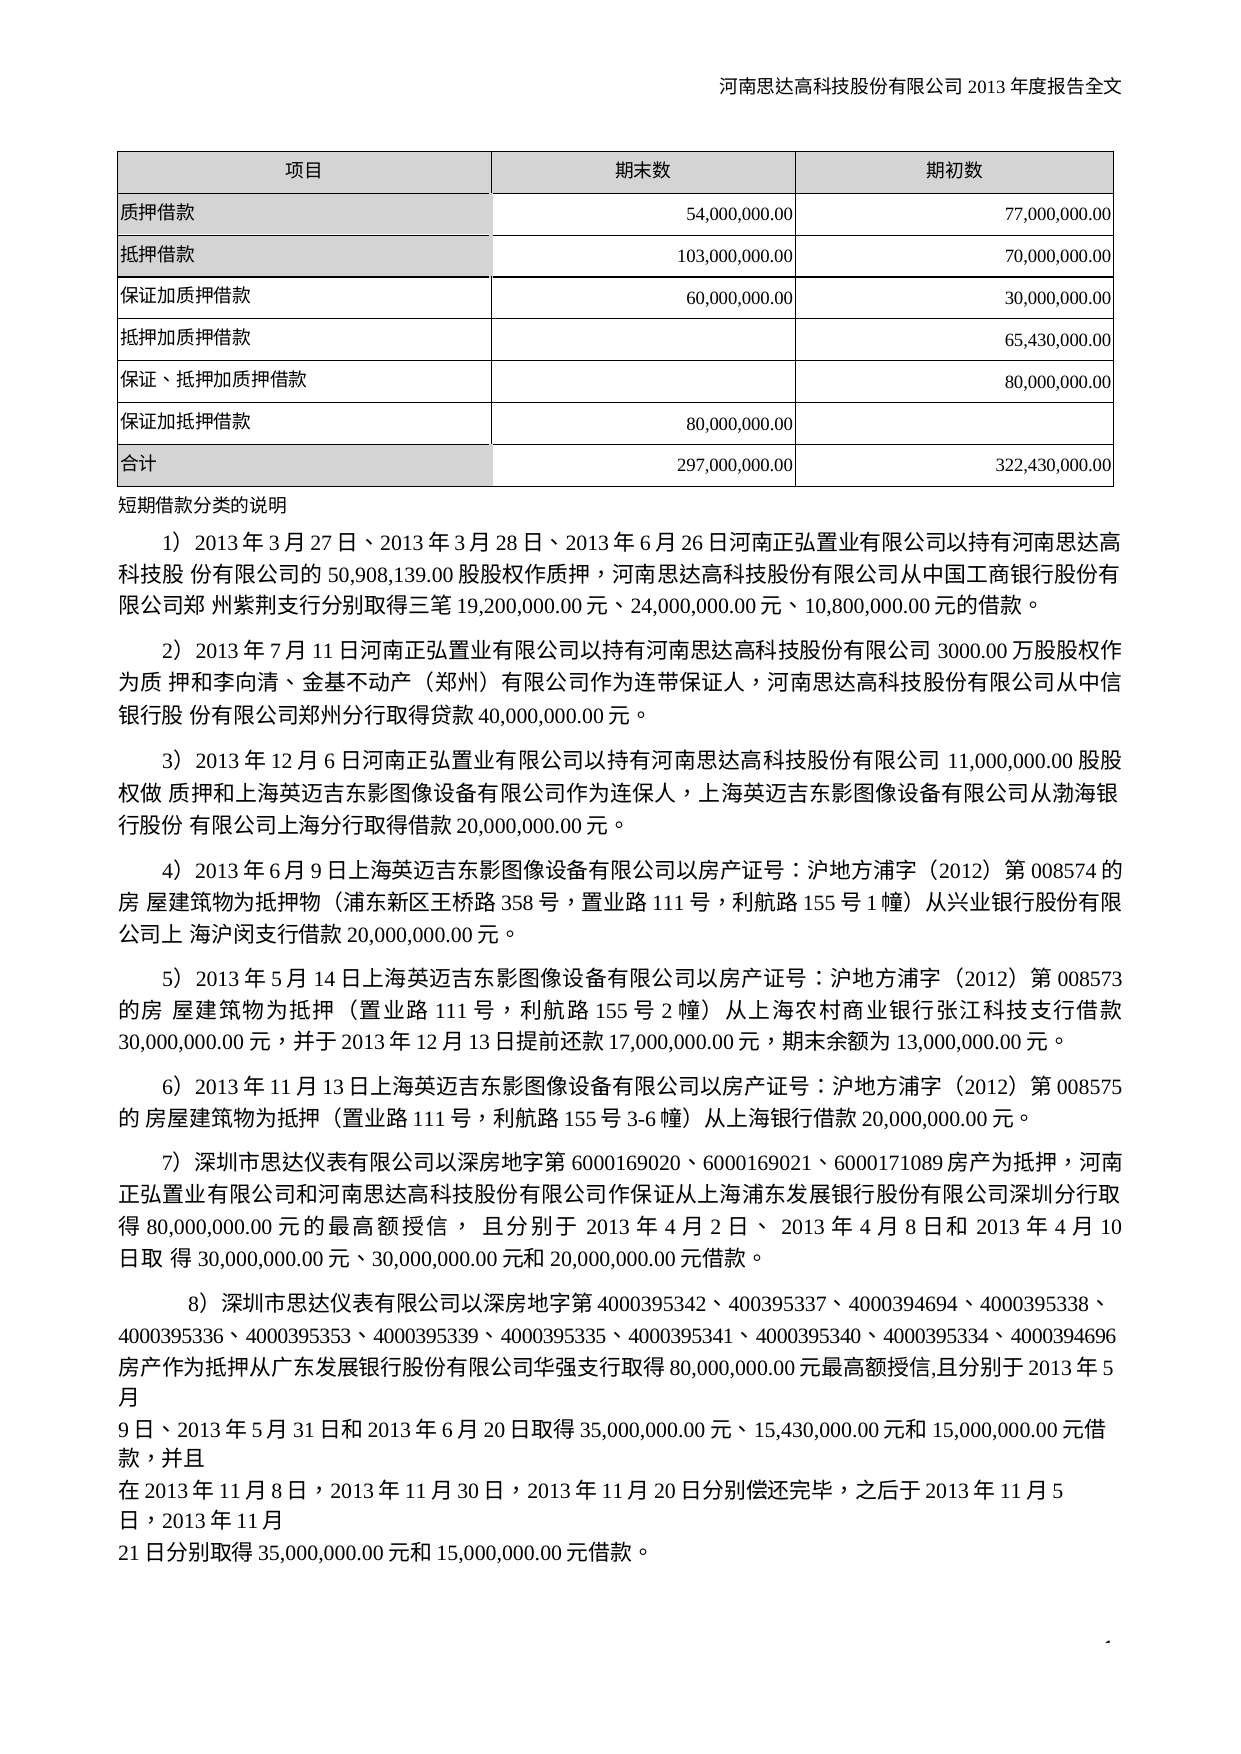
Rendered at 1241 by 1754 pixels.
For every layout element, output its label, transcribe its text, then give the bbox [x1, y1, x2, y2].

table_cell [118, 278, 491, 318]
text 4000395336、4000395353、4000395339、4000395335、4000395341、4000395340、4000395334、4000394696 [118, 1320, 1138, 1350]
text 9日、2013年5月31日和2013年6月20日取得35,000,000.00元、15,430,000.00元和15,000,000.00元借款，并且 [118, 1414, 1138, 1473]
text 8）深圳市思达仪表有限公司以深房地字第4000395342、400395337、4000394694、4000395338、 [188, 1288, 1138, 1318]
subtitle 1）2013年3月27日、2013年3月28日、2013年6月26日河南正弘置业有限公司以持有河南思达高科技股 份有限公司的50,908,139.00股股权作质押，河南思达高科技股份有限公司从中国工商银行股份有限公司郑 州紫荆支行分别取得三笔19,200,000.00元、24,000,000.00元、10,800,000.00元的借款。 [118, 527, 1123, 620]
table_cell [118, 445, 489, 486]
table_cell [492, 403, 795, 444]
text 7）深圳市思达仪表有限公司以深房地字第6000169020、6000169021、6000171089房产为抵押，河南 正弘置业有限公司和河南思达高科技股份有限公司作保证从上海浦东发展银行股份有限公司深圳分行取 得 80,000,000.00 元的最高额授信， 且分别于 2013 年 4 月 2 日、 2013 年 4 月 8 日和 2013 年 4 月 10 日取 得 30,000,000.00元、30,000,000.00元和20,000,000.00元借款。 [118, 1147, 1123, 1273]
text 21日分别取得35,000,000.00元和15,000,000.00元借款。 [118, 1537, 1138, 1567]
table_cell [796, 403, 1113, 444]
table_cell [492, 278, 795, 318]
text 5）2013年5月14日上海英迈吉东影图像设备有限公司以房产证号：沪地方浦字（2012）第008573的房 屋建筑物为抵押（置业路111号，利航路155号2幢）从上海农村商业银行张江科技支行借款30,000,000.00 元，并于2013年12月13日提前还款17,000,000.00元，期末余额为13,000,000.00元。 [118, 963, 1122, 1056]
text 4）2013年6月9日上海英迈吉东影图像设备有限公司以房产证号：沪地方浦字（2012）第008574的房 屋建筑物为抵押物（浦东新区王桥路358号，置业路111号，利航路155号1幢）从兴业银行股份有限公司上 海沪闵支行借款20,000,000.00元。 [118, 856, 1123, 948]
text 2）2013年7月11日河南正弘置业有限公司以持有河南思达高科技股份有限公司3000.00万股股权作为质 押和李向清、金基不动产（郑州）有限公司作为连带保证人，河南思达高科技股份有限公司从中信银行股 份有限公司郑州分行取得贷款40,000,000.00元。 [118, 635, 1122, 730]
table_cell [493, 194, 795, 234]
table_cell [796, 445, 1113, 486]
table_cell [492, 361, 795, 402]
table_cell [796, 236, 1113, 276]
text 短期借款分类的说明 [118, 492, 1138, 518]
text 6）2013年11月13日上海英迈吉东影图像设备有限公司以房产证号：沪地方浦字（2012）第008575的 房屋建筑物为抵押（置业路111号，利航路155号3-6幢）从上海银行借款20,000,000.00元。 [118, 1071, 1122, 1132]
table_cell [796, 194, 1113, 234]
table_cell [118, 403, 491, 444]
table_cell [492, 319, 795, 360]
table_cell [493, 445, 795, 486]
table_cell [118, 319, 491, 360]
text 在2013年11月8日，2013年11月30日，2013年11月20日分别偿还完毕，之后于2013年11月5日，2013年11月 [118, 1475, 1138, 1535]
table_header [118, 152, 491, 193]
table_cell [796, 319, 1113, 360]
text 3）2013年12月6日河南正弘置业有限公司以持有河南思达高科技股份有限公司11,000,000.00股股权做 质押和上海英迈吉东影图像设备有限公司作为连保人，上海英迈吉东影图像设备有限公司从渤海银行股份 有限公司上海分行取得借款20,000,000.00元。 [118, 745, 1122, 840]
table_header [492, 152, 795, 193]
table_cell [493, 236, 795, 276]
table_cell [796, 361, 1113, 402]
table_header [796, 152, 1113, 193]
text 房产作为抵押从广东发展银行股份有限公司华强支行取得80,000,000.00元最高额授信,且分别于2013年5月 [118, 1352, 1138, 1411]
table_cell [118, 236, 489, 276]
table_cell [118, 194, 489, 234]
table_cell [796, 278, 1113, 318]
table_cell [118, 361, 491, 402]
